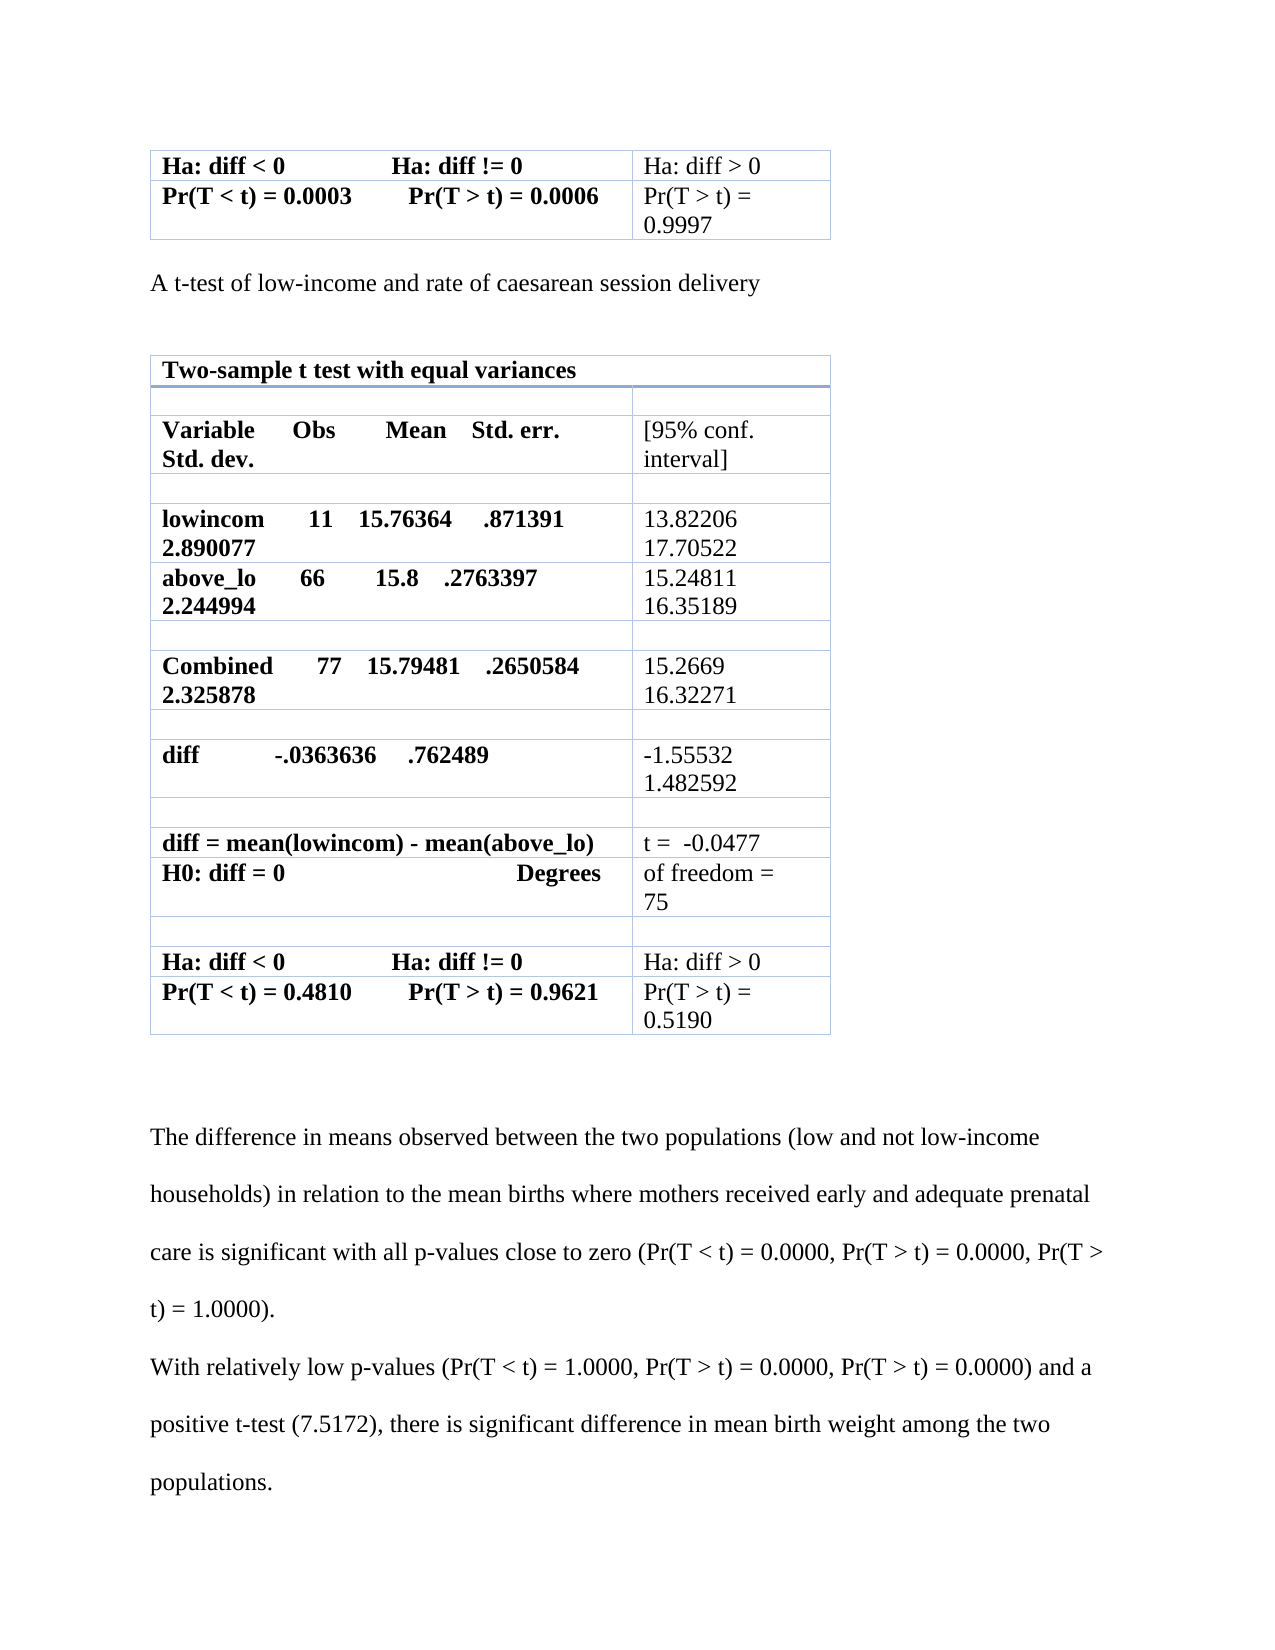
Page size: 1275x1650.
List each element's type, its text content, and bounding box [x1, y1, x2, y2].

text A t-test of low-income and rate of caesarean session delivery [150, 268, 1125, 297]
table_cell Pr(T > t) = 0.5190 [633, 977, 830, 1034]
table_cell Pr(T < t) = 0.4810 Pr(T > t) = 0.9621 [151, 977, 632, 1034]
table_cell [151, 710, 632, 739]
table_cell Ha: diff < 0 Ha: diff != 0 [151, 151, 632, 180]
table_cell Ha: diff > 0 [633, 947, 830, 976]
table_cell [95% conf. interval] [633, 416, 830, 473]
table_cell t = -0.0477 [633, 828, 830, 857]
table_cell above_lo 66 15.8 .2763397 2.244994 [151, 563, 632, 620]
table_cell Ha: diff > 0 [633, 151, 830, 180]
table_cell Combined 77 15.79481 .2650584 2.325878 [151, 651, 632, 709]
table_cell diff = mean(lowincom) - mean(above_lo) [151, 828, 632, 857]
table_cell [633, 917, 830, 946]
table_cell 15.2669 16.32271 [633, 651, 830, 709]
table_header Two-sample t test with equal variances [151, 356, 830, 384]
text With relatively low p-values (Pr(T < t) = 1.0000, Pr(T > t) = 0.0000, Pr(T > t) = 0.0000) and a positive t-test (7.5172), there is significant difference in mean birth weight among the two populations. [150, 1352, 1125, 1495]
table_cell [633, 798, 830, 827]
table_cell H0: diff = 0 Degrees [151, 858, 632, 916]
table_cell Ha: diff < 0 Ha: diff != 0 [151, 947, 632, 976]
table_cell [633, 388, 830, 414]
table_cell [633, 710, 830, 739]
table_cell [633, 621, 830, 650]
table_cell [633, 474, 830, 503]
table_cell Variable Obs Mean Std. err. Std. dev. [151, 416, 632, 473]
table_cell diff -.0363636 .762489 [151, 740, 632, 797]
table_cell [151, 621, 632, 650]
table_cell [151, 917, 632, 946]
table_cell of freedom = 75 [633, 858, 830, 916]
table_cell [151, 798, 632, 827]
table_cell -1.55532 1.482592 [633, 740, 830, 797]
text The difference in means observed between the two populations (low and not low-income households) in relation to the mean births where mothers received early and adequate prenatal care is significant with all p-values close to zero (Pr(T < t) = 0.0000, Pr(T > t) = 0.0000, Pr(T > t) = 1.0000). [150, 1122, 1125, 1323]
table_cell [151, 474, 632, 503]
table_cell 15.24811 16.35189 [633, 563, 830, 620]
table_cell [151, 388, 632, 414]
table_cell lowincom 11 15.76364 .871391 2.890077 [151, 504, 632, 562]
table_cell Pr(T < t) = 0.0003 Pr(T > t) = 0.0006 [151, 181, 632, 238]
table_cell 13.82206 17.70522 [633, 504, 830, 562]
table_cell Pr(T > t) = 0.9997 [633, 181, 830, 238]
